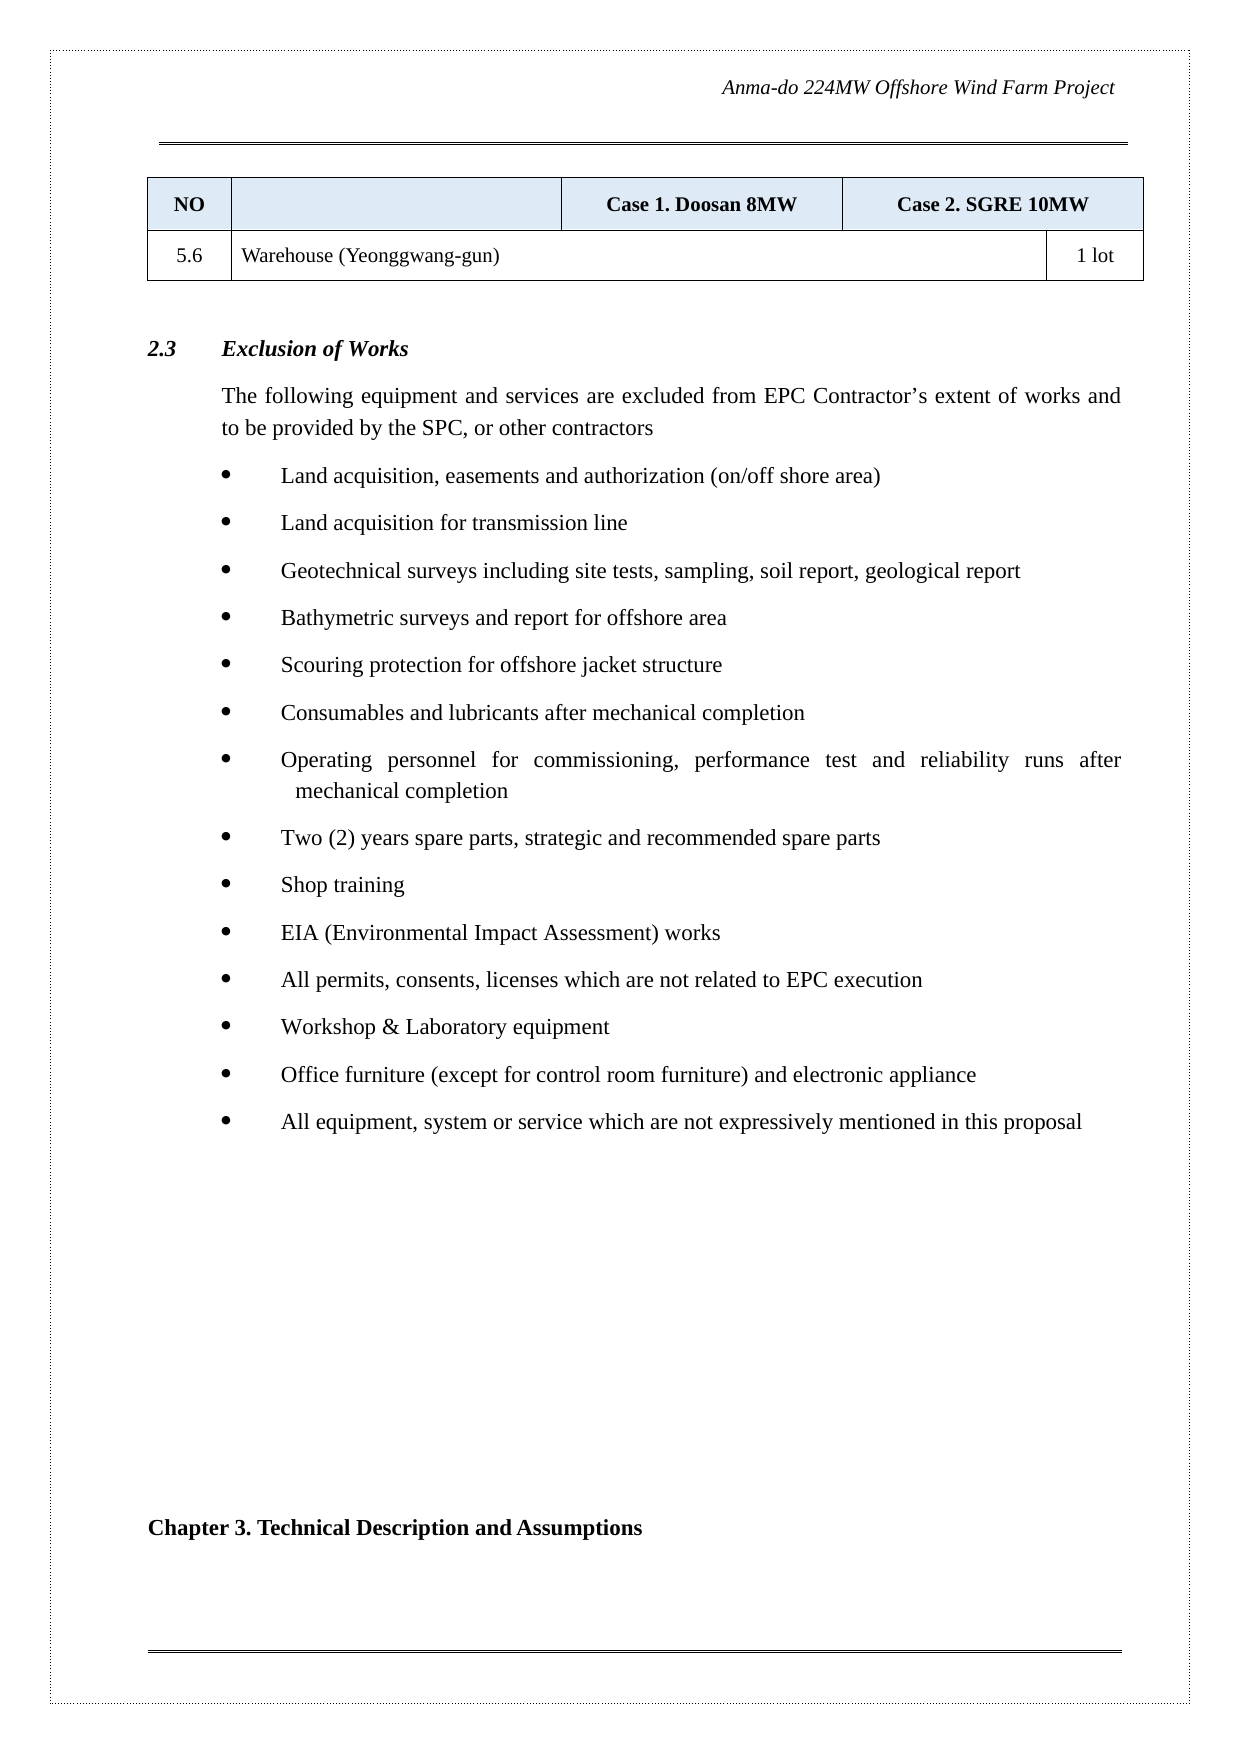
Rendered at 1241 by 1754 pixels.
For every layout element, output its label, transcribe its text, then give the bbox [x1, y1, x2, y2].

table_cell Warehouse (Yeonggwang-gun) [232, 231, 1046, 280]
list Bathymetric surveys and report for offshore area [222, 604, 1122, 631]
table_header Case 2. SGRE 10MW [843, 178, 1143, 229]
table_header Case 1. Doosan 8MW [562, 178, 842, 229]
list All equipment, system or service which are not expressively mentioned in this proposal [222, 1108, 1122, 1135]
table_cell 5.6 [148, 231, 231, 280]
list Two (2) years spare parts, strategic and recommended spare parts [222, 824, 1122, 851]
table_cell 1 lot [1047, 231, 1143, 280]
list Consumables and lubricants after mechanical completion [222, 699, 1122, 726]
list All permits, consents, licenses which are not related to EPC execution [222, 966, 1122, 993]
list Geotechnical surveys including site tests, sampling, soil report, geological report [222, 557, 1122, 583]
list Operating personnel for commissioning, performance test and reliability runs after mechanical completion [222, 746, 1122, 803]
list The following equipment and services are excluded from EPC Contractor’s extent of works and to be provided by the SPC, or other contractors [221, 382, 1122, 440]
list EIA (Environmental Impact Assessment) works [222, 918, 1122, 945]
list Office furniture (except for control room furniture) and electronic appliance [222, 1061, 1122, 1087]
list Land acquisition, easements and authorization (on/off shore area) [222, 462, 1122, 489]
list Scouring protection for offshore jacket structure [222, 651, 1122, 678]
list Shop training [222, 871, 1122, 898]
text Chapter 3. Technical Description and Assumptions [148, 1514, 1122, 1540]
table_header [232, 178, 561, 229]
list Land acquisition for transmission line [222, 509, 1122, 536]
list Workshop & Laboratory equipment [222, 1013, 1122, 1040]
table_header NO [148, 178, 231, 229]
subtitle Exclusion of Works [148, 335, 1122, 362]
